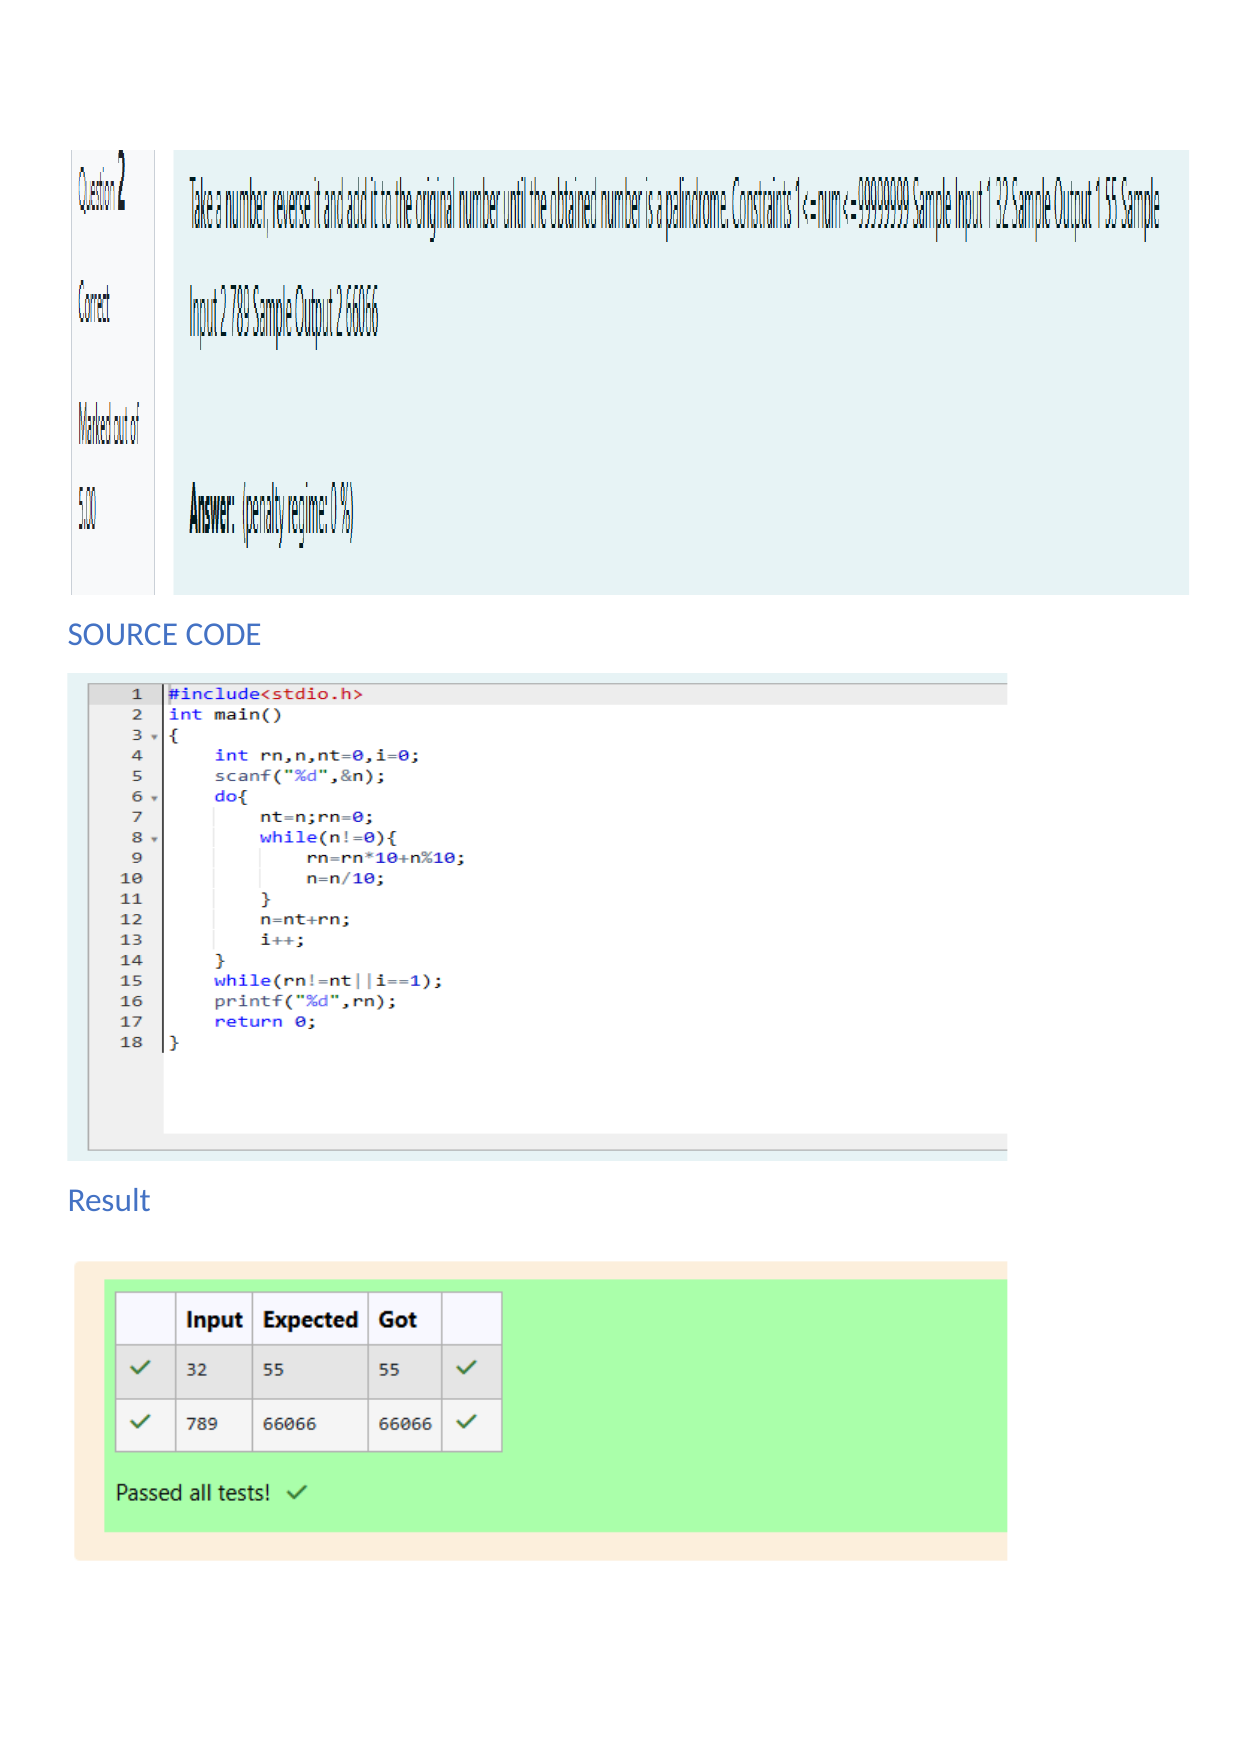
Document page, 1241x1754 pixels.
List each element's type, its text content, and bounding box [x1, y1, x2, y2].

picture [67, 1239, 1008, 1570]
text SOURCE CODE [67, 613, 1090, 654]
text Result [67, 1179, 1090, 1220]
picture [67, 150, 1190, 595]
picture [67, 673, 1008, 1161]
